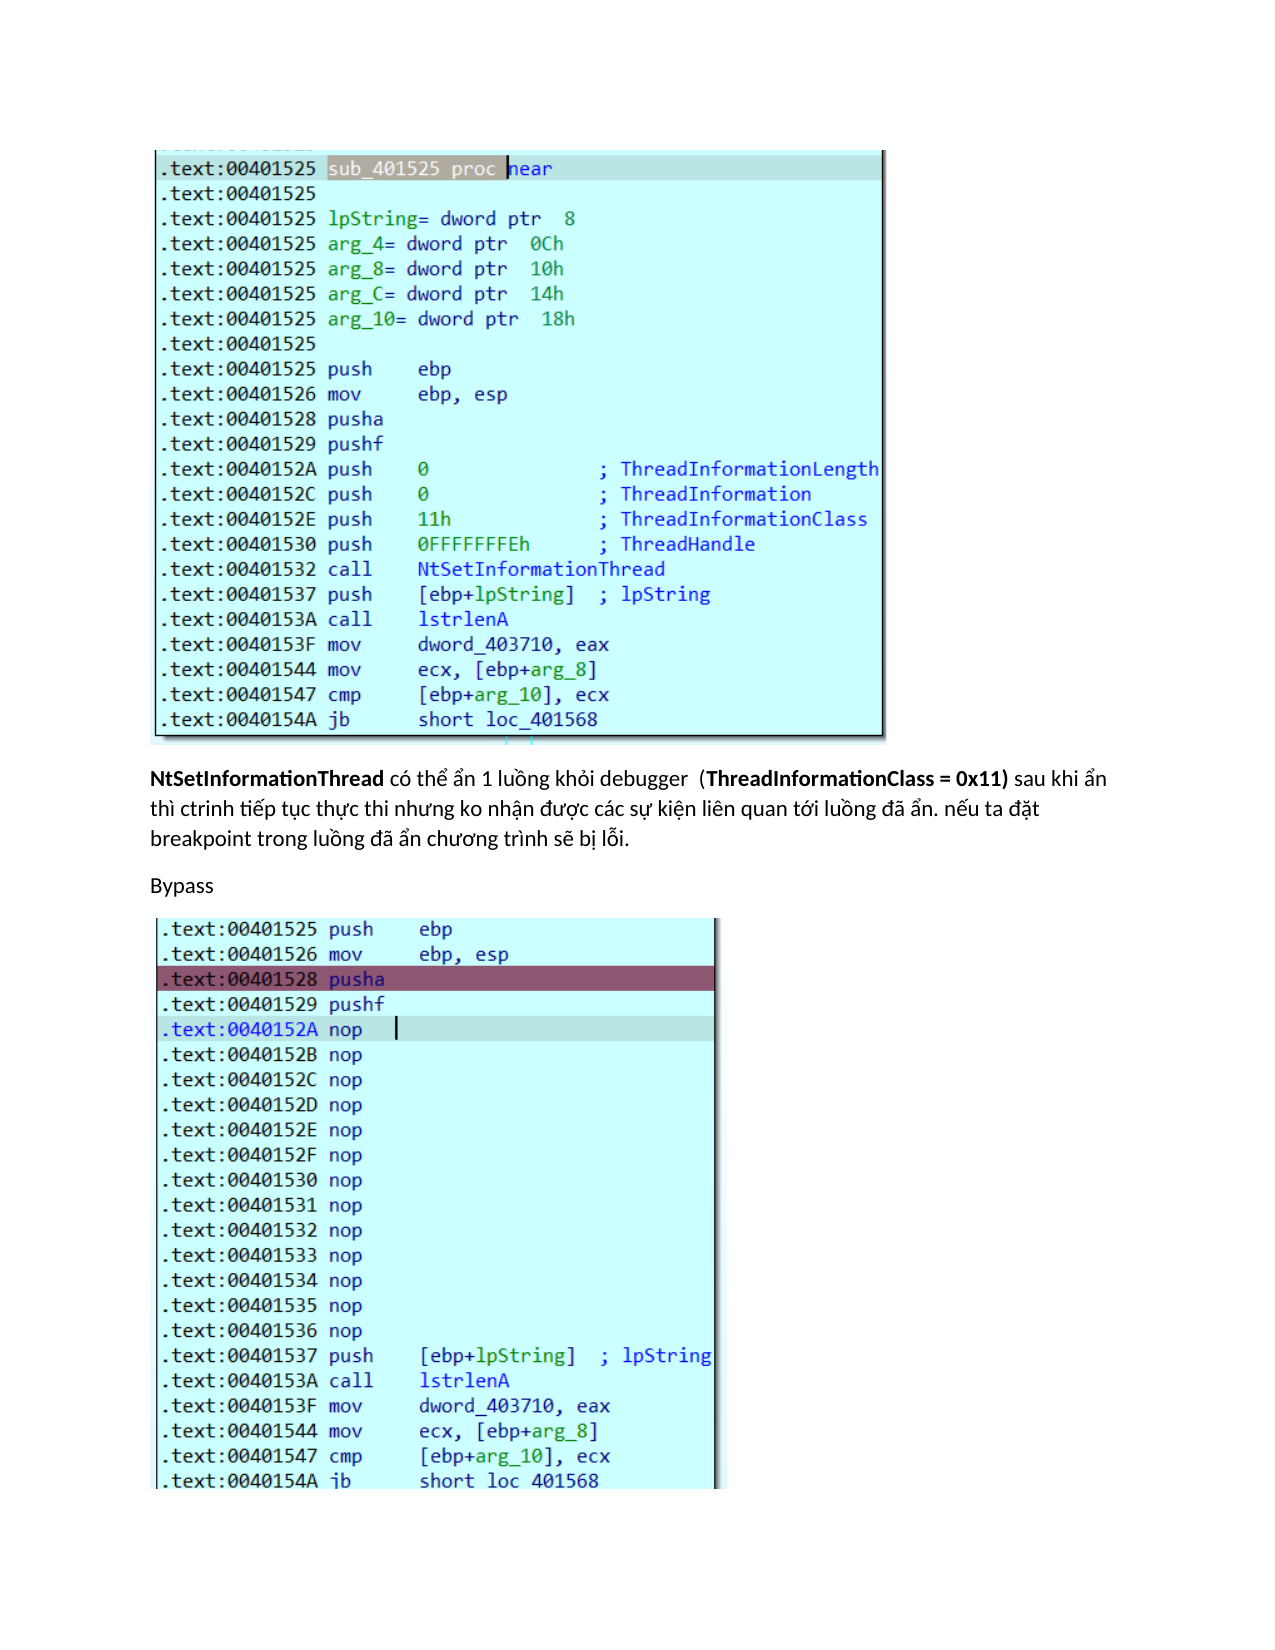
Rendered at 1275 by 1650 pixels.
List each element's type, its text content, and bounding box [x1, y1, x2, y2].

picture [150, 918, 728, 1489]
picture [150, 150, 887, 745]
text NtSetInformationThread có thể ẩn 1 luồng khỏi debugger (ThreadInformationClass = 0x11) sau khi ẩn thì ctrinh tiếp tục thực thi nhưng ko nhận được các sự kiện liên quan tới luồng đã ẩn. nếu ta đặt breakpoint trong luồng đã ẩn chương trình sẽ bị lỗi. [150, 764, 1125, 852]
text Bypass [150, 871, 1125, 899]
